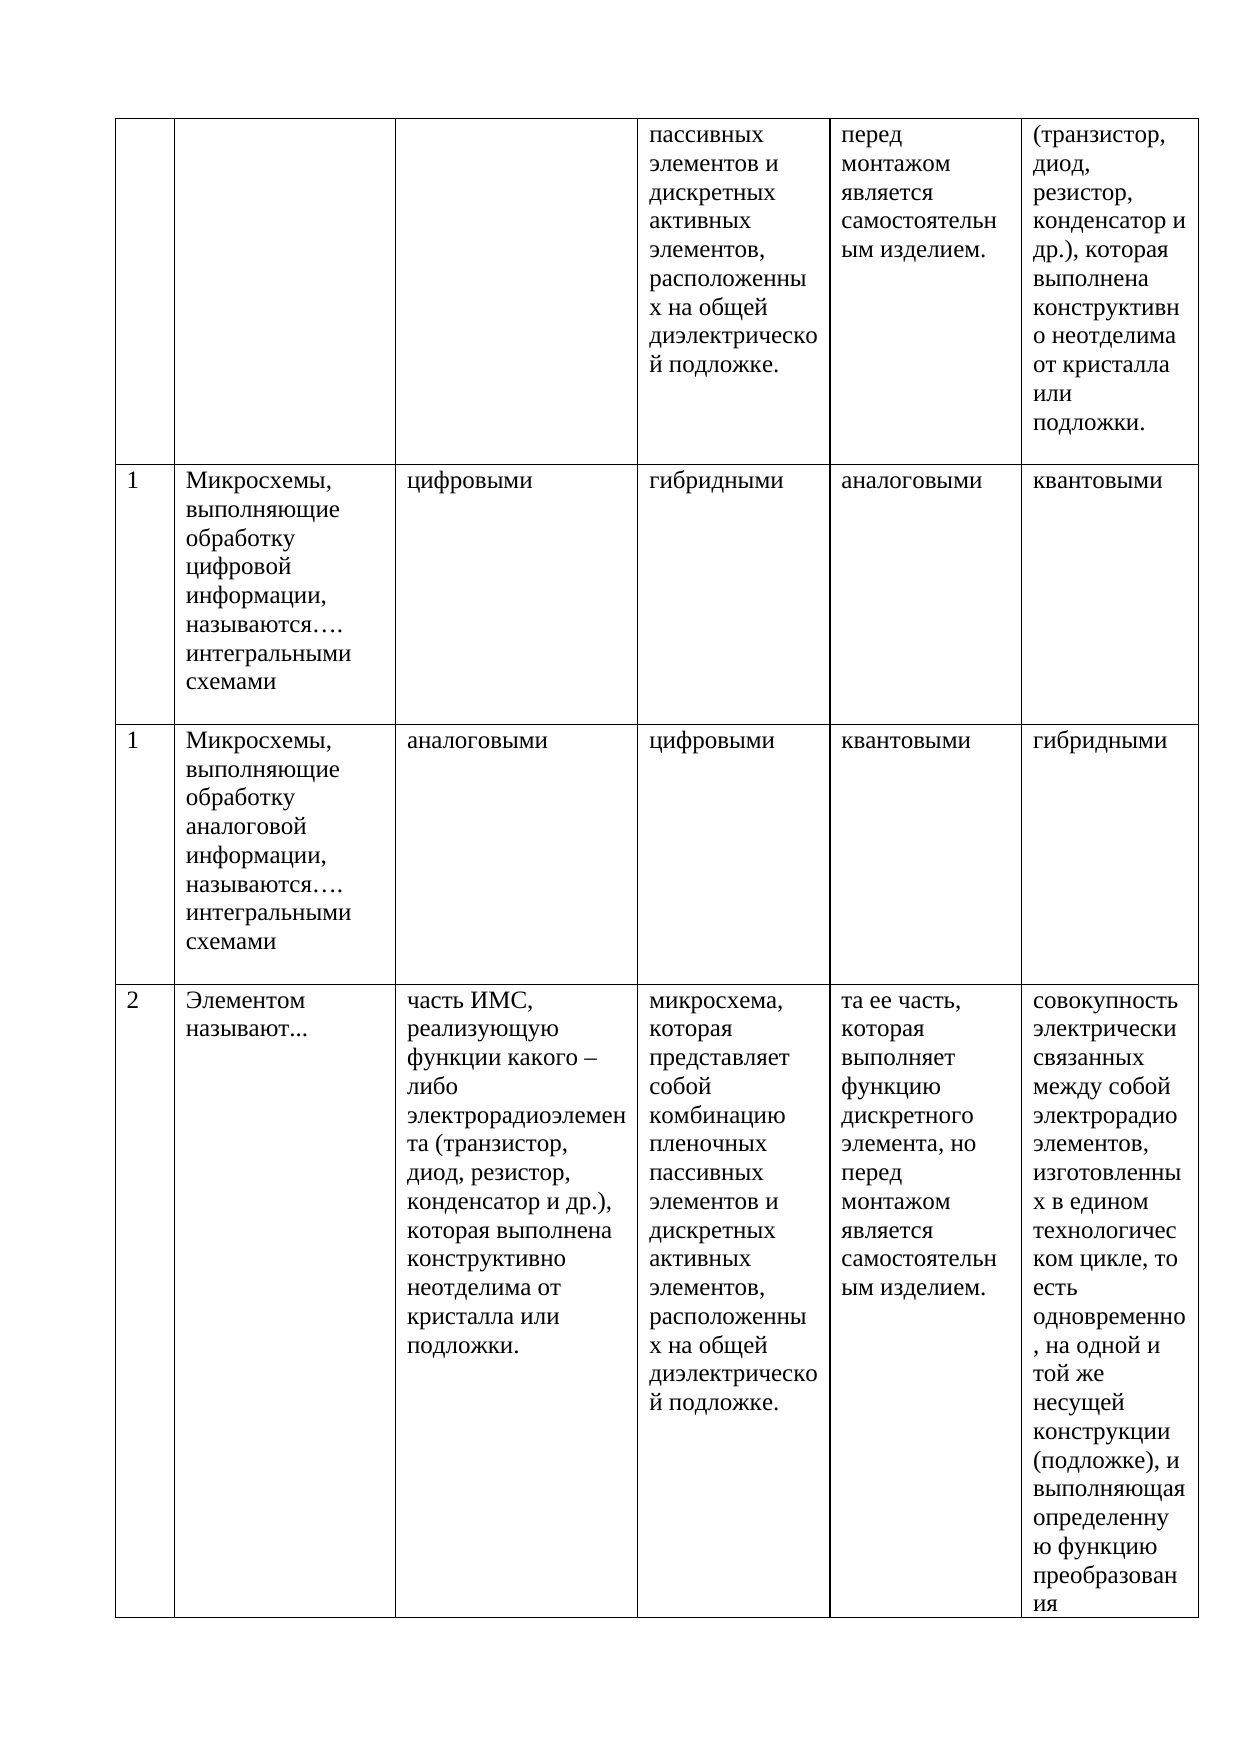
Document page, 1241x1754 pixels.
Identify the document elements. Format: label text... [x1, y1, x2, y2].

table_cell квантовыми [1022, 465, 1198, 724]
table_cell квантовыми [831, 725, 1021, 984]
table_cell аналоговыми [831, 465, 1021, 724]
table_cell гибридными [1022, 725, 1198, 984]
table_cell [1022, 119, 1198, 464]
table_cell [175, 985, 395, 1617]
table_cell 1 [116, 725, 174, 984]
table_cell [1022, 985, 1198, 1617]
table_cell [396, 119, 637, 464]
table_cell 1 [116, 465, 174, 724]
table_cell аналоговыми [396, 725, 637, 984]
table_cell цифровыми [638, 725, 829, 984]
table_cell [831, 985, 1021, 1617]
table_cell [638, 119, 829, 464]
table_cell Микросхемы, выполняющие обработку аналоговой информации, называются…. интегральными схемами [175, 725, 395, 984]
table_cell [638, 985, 829, 1617]
table_cell гибридными [638, 465, 829, 724]
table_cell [396, 985, 637, 1617]
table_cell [175, 119, 395, 464]
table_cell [831, 119, 1021, 464]
table_cell Микросхемы, выполняющие обработку цифровой информации, называются…. интегральными схемами [175, 465, 395, 724]
table_cell 2 [116, 985, 174, 1617]
table_cell 2 [116, 119, 174, 464]
table_cell цифровыми [396, 465, 637, 724]
